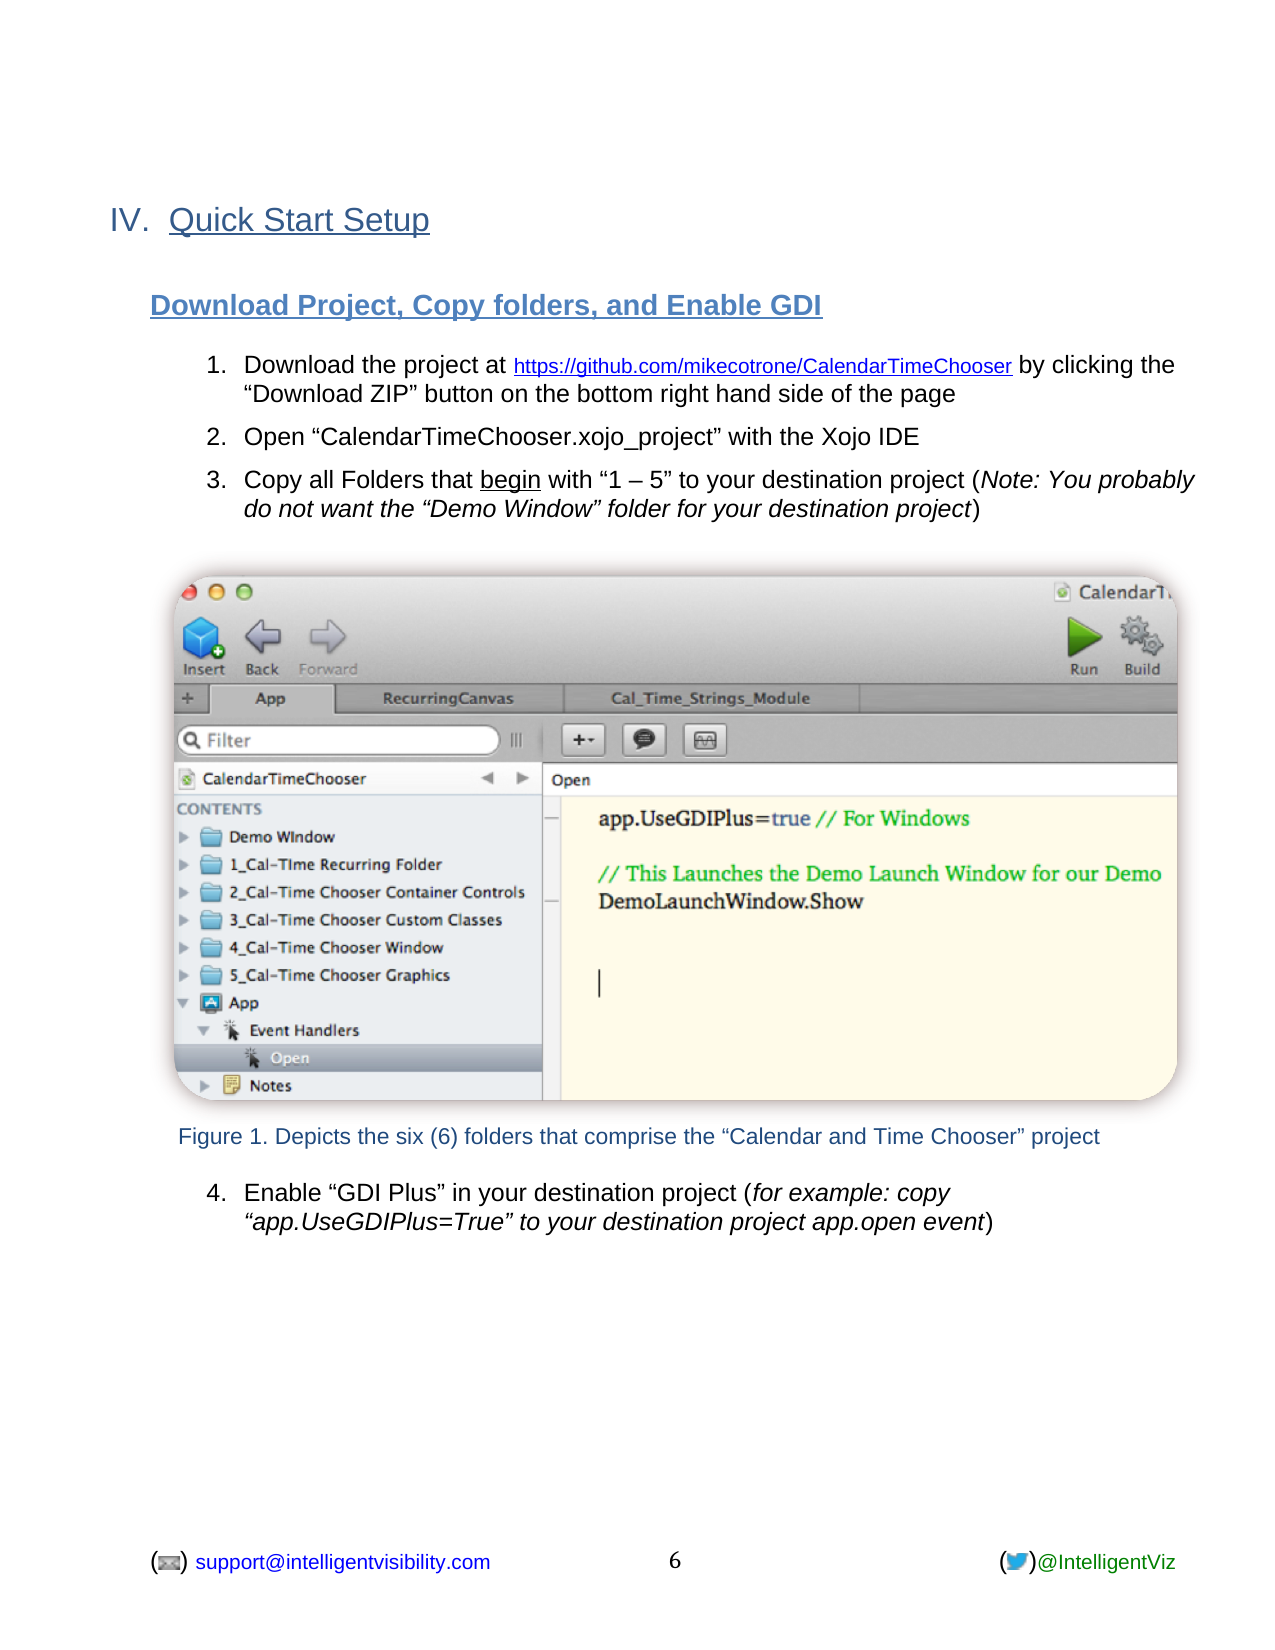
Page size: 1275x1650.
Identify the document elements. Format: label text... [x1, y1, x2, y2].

list Copy all Folders that begin with “1 – 5” to your destination project (Note: You probably do not want the “Demo Window” folder for your destination project) [206, 465, 1200, 523]
list Open “CalendarTimeChooser.xojo_project” with the Xojo IDE [206, 422, 1200, 451]
picture [158, 1556, 181, 1570]
picture [150, 551, 1200, 1124]
subtitle Quick Start Setup [150, 200, 1200, 238]
subtitle Download Project, Copy folders, and Enable GDI [150, 288, 1200, 322]
list Enable “GDI Plus” in your destination project (for example: copy “app.UseGDIPlus=True” to your destination project app.open event) [206, 1178, 1200, 1236]
text Figure 1. Depicts the six (6) folders that comprise the “Calendar and Time Chooser” project [150, 1124, 1200, 1150]
list Download the project at https://github.com/mikecotrone/CalendarTimeChooser by clicking the “Download ZIP” button on the bottom right hand side of the page [206, 350, 1200, 408]
picture [1006, 1553, 1029, 1570]
